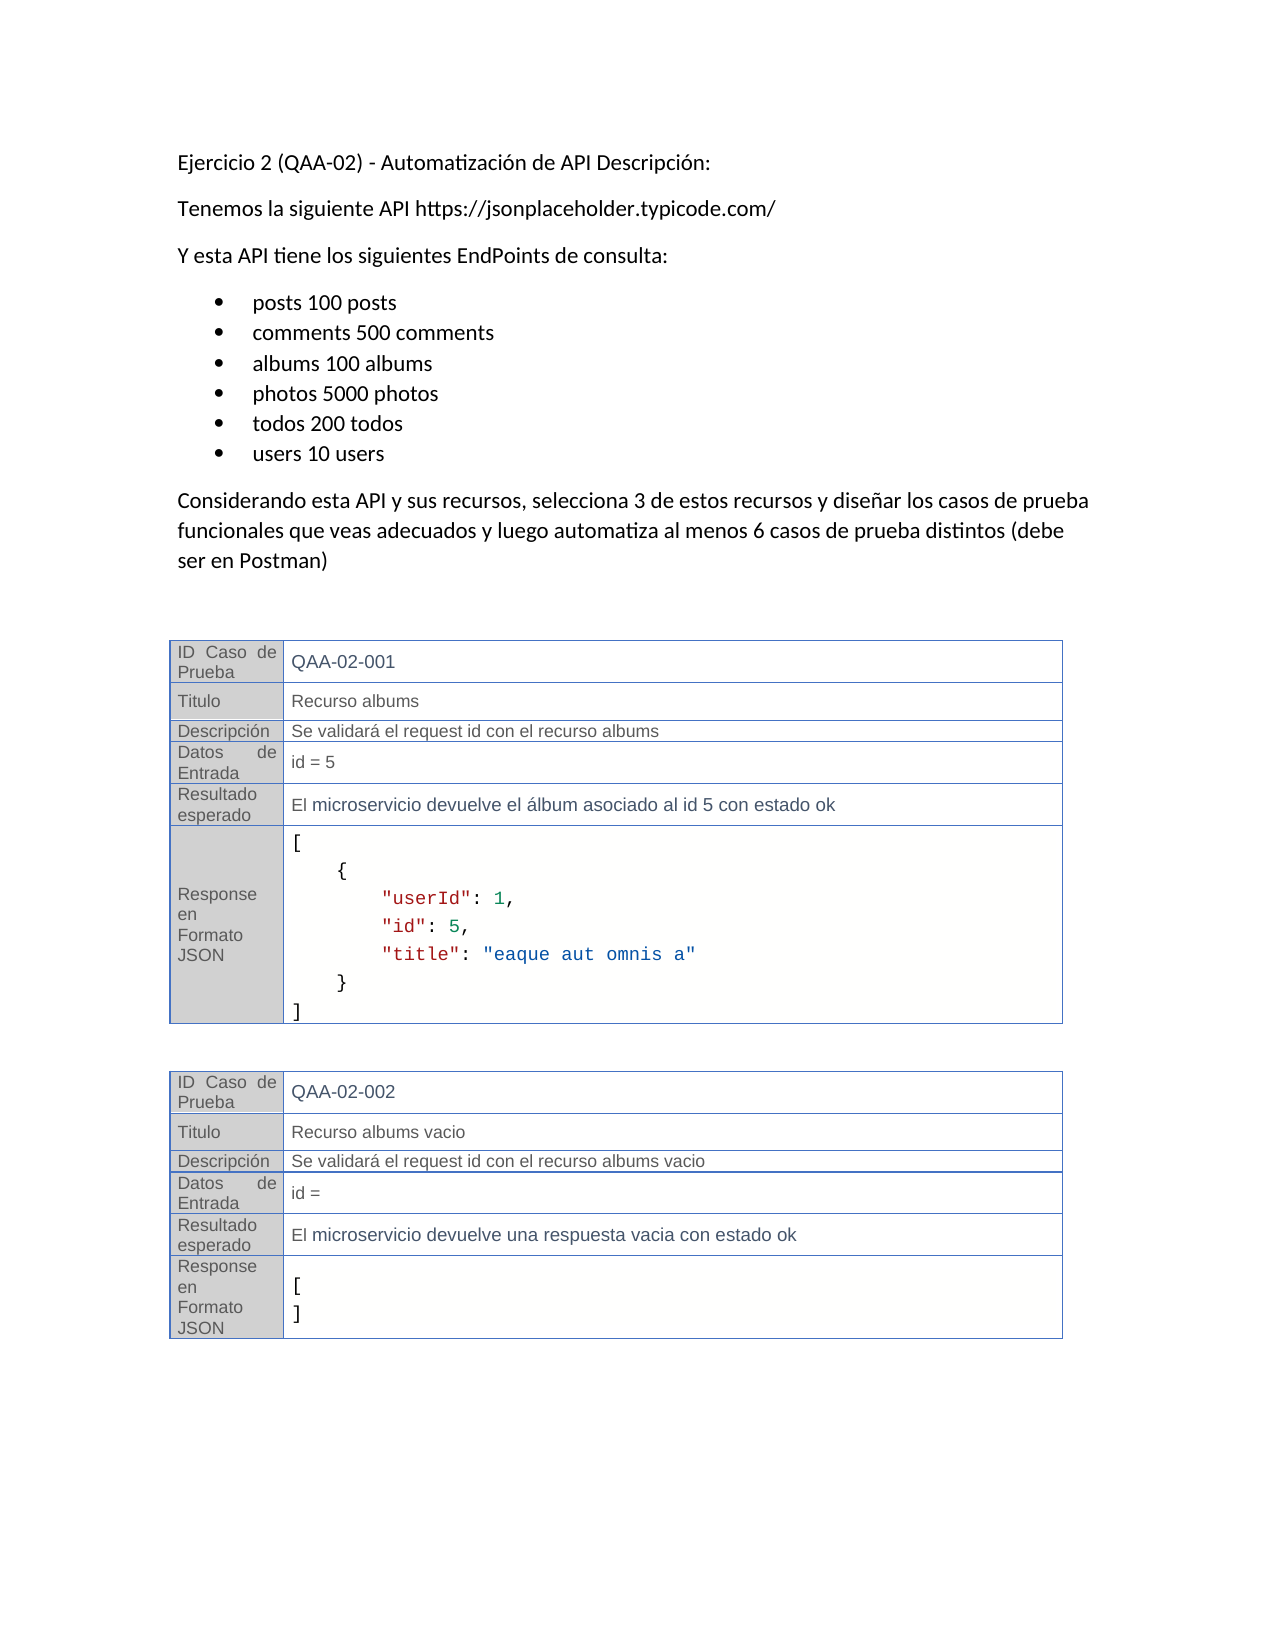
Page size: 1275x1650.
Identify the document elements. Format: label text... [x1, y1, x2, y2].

table_cell Descripción [171, 1151, 283, 1171]
table_cell Recurso albums vacio [284, 1114, 1062, 1150]
list albums 100 albums [215, 349, 1098, 377]
table_cell Recurso albums [284, 683, 1062, 719]
table_cell Datos de Entrada [171, 1173, 283, 1213]
table_cell Titulo [171, 683, 283, 719]
table_cell El microservicio devuelve el álbum asociado al id 5 con estado ok [284, 784, 1062, 825]
table_cell Response en Formato JSON [171, 826, 283, 1023]
table_header ID Caso de Prueba [171, 1072, 283, 1112]
table_cell El microservicio devuelve una respuesta vacia con estado ok [284, 1214, 1062, 1255]
table_cell Titulo [171, 1114, 283, 1150]
table_cell [ ] [284, 1256, 1062, 1338]
table_cell Response en Formato JSON [171, 1256, 283, 1338]
list comments 500 comments [215, 318, 1098, 346]
list users 10 users [215, 439, 1098, 467]
table_cell id = 5 [284, 742, 1062, 783]
list photos 5000 photos [215, 379, 1098, 407]
table_header QAA-02-001 [284, 641, 1062, 682]
table_cell Resultado esperado [171, 1214, 283, 1255]
text Ejercicio 2 (QAA-02) - Automatización de API Descripción: [177, 148, 1098, 176]
text Considerando esta API y sus recursos, selecciona 3 de estos recursos y diseñar los casos de prueba funcionales que veas adecuados y luego automatiza al menos 6 casos de prueba distintos (debe ser en Postman) [177, 486, 1098, 574]
table_cell Se validará el request id con el recurso albums vacio [284, 1151, 1062, 1171]
text Y esta API tiene los siguientes EndPoints de consulta: [177, 241, 1098, 269]
table_cell Resultado esperado [171, 784, 283, 825]
text Tenemos la siguiente API https://jsonplaceholder.typicode.com/ [177, 194, 1098, 222]
list posts 100 posts [215, 288, 1098, 316]
table_cell Datos de Entrada [171, 742, 283, 783]
table_cell Descripción [171, 721, 283, 741]
table_cell Se validará el request id con el recurso albums [284, 721, 1062, 741]
table_cell id = [284, 1173, 1062, 1213]
table_header QAA-02-002 [284, 1072, 1062, 1112]
table_header ID Caso de Prueba [171, 641, 283, 682]
list todos 200 todos [215, 409, 1098, 437]
